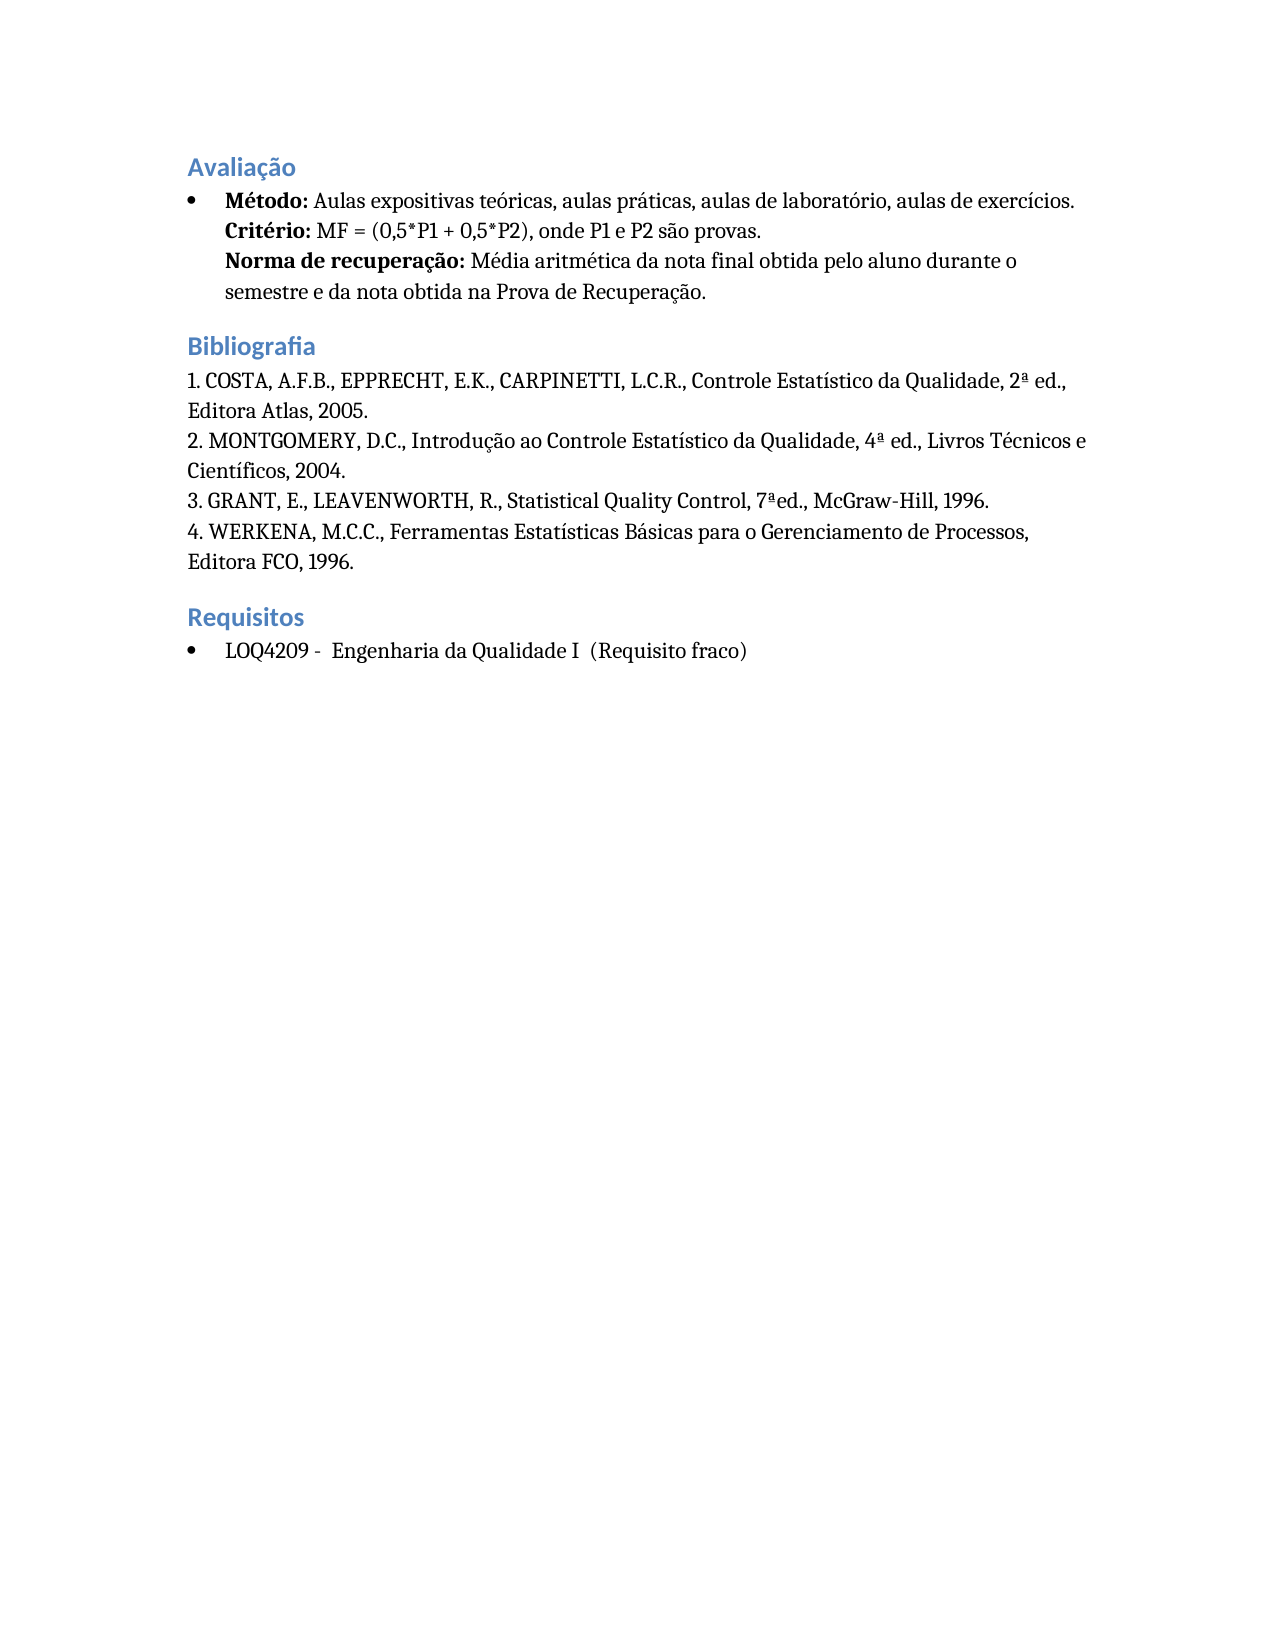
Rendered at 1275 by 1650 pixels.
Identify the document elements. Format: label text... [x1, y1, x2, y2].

subtitle Bibliografia [187, 329, 1087, 363]
subtitle Avaliação [187, 150, 1087, 183]
subtitle Requisitos [187, 600, 1087, 633]
text 1. COSTA, A.F.B., EPPRECHT, E.K., CARPINETTI, L.C.R., Controle Estatístico da Qualidade, 2ª ed., Editora Atlas, 2005. 2. MONTGOMERY, D.C., Introdução ao Controle Estatístico da Qualidade, 4ª ed., Livros Técnicos e Científicos, 2004. 3. GRANT, E., LEAVENWORTH, R., Statistical Quality Control, 7ªed., McGraw-Hill, 1996. 4. WERKENA, M.C.C., Ferramentas Estatísticas Básicas para o Gerenciamento de Processos, Editora FCO, 1996. [187, 367, 1087, 575]
list LOQ4209 - Engenharia da Qualidade I (Requisito fraco) [187, 638, 1087, 694]
list Método: Aulas expositivas teóricas, aulas práticas, aulas de laboratório, aulas de exercícios. Critério: MF = (0,5*P1 + 0,5*P2), onde P1 e P2 são provas. Norma de recuperação: Média aritmética da nota final obtida pelo aluno durante o semestre e da nota obtida na Prova de Recuperação. [187, 188, 1087, 305]
